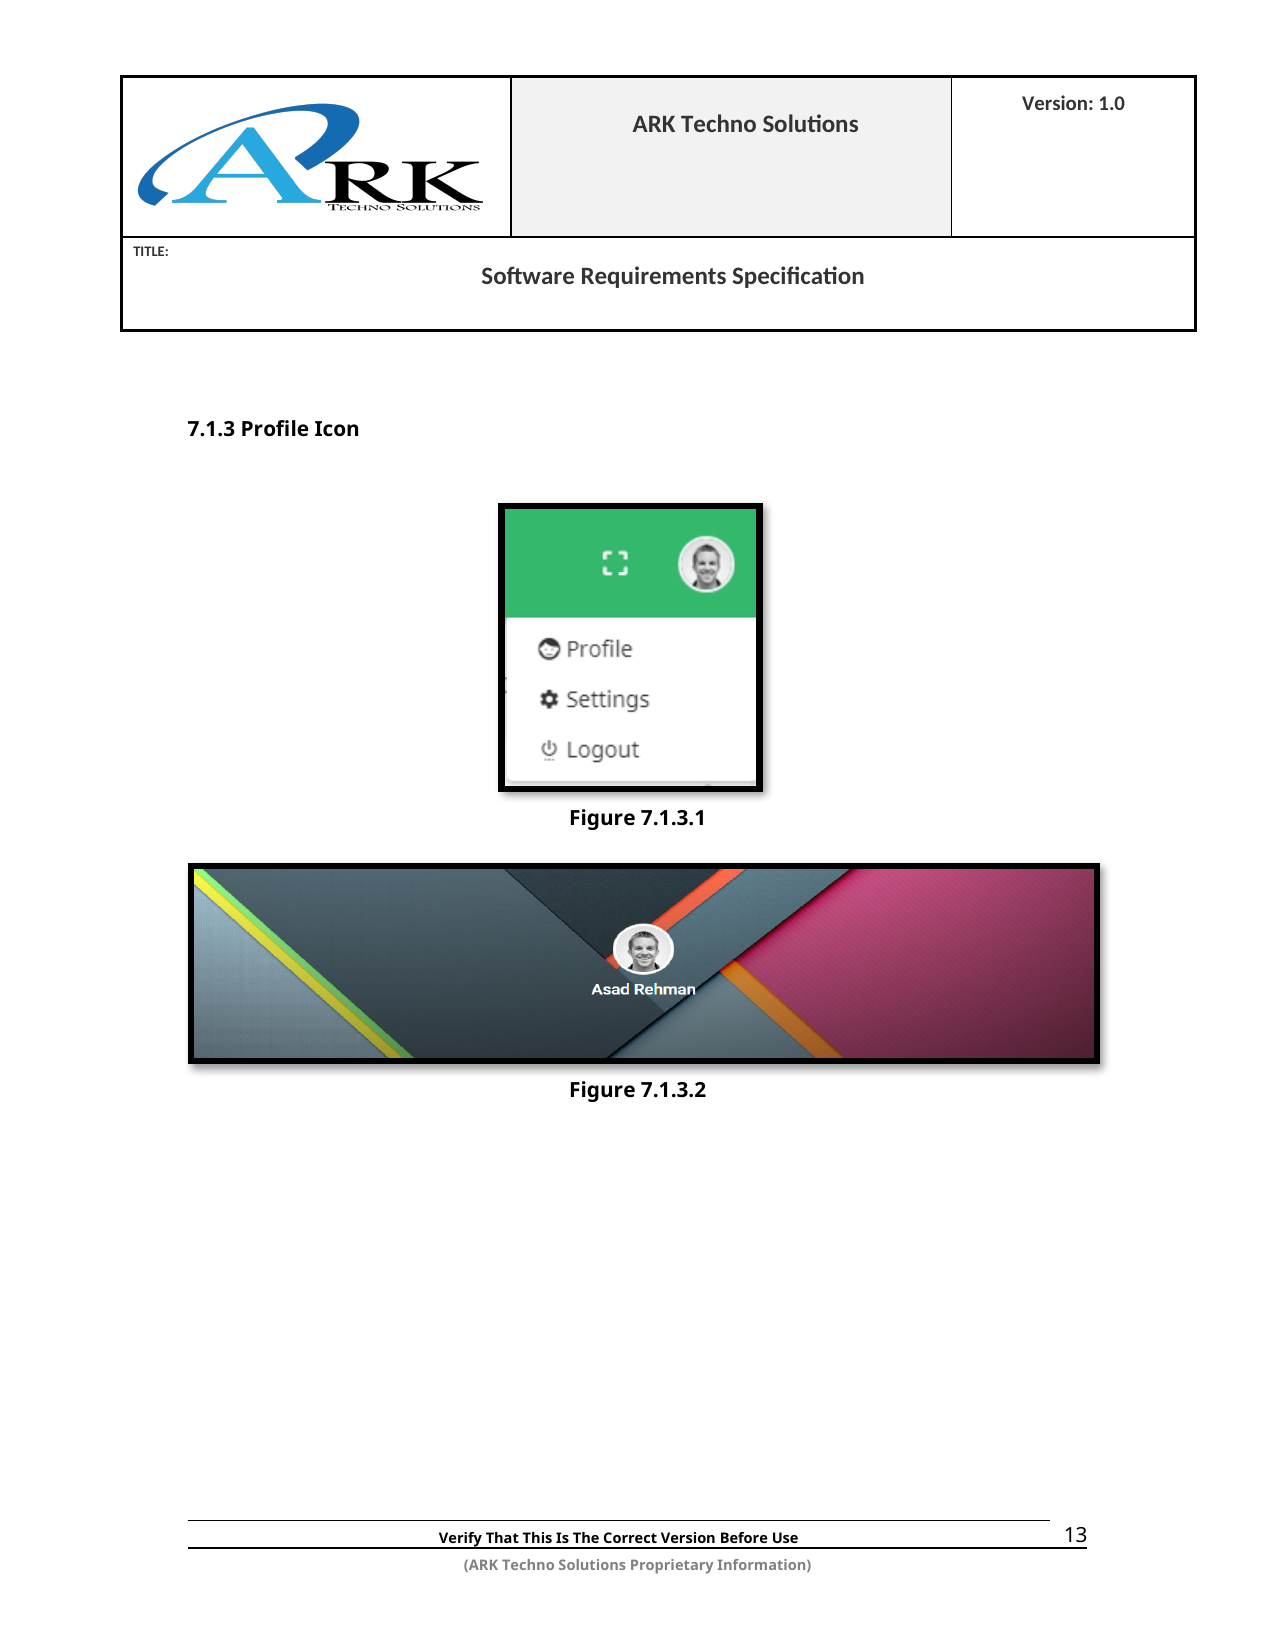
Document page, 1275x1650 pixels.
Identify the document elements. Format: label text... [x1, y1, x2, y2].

picture [505, 509, 756, 786]
text Figure 7.1.3.2 [187, 1075, 1087, 1104]
picture [133, 78, 487, 236]
text 7.1.3 Profile Icon [187, 414, 1087, 443]
picture [194, 869, 1094, 1058]
text Figure 7.1.3.1 [187, 803, 1087, 831]
